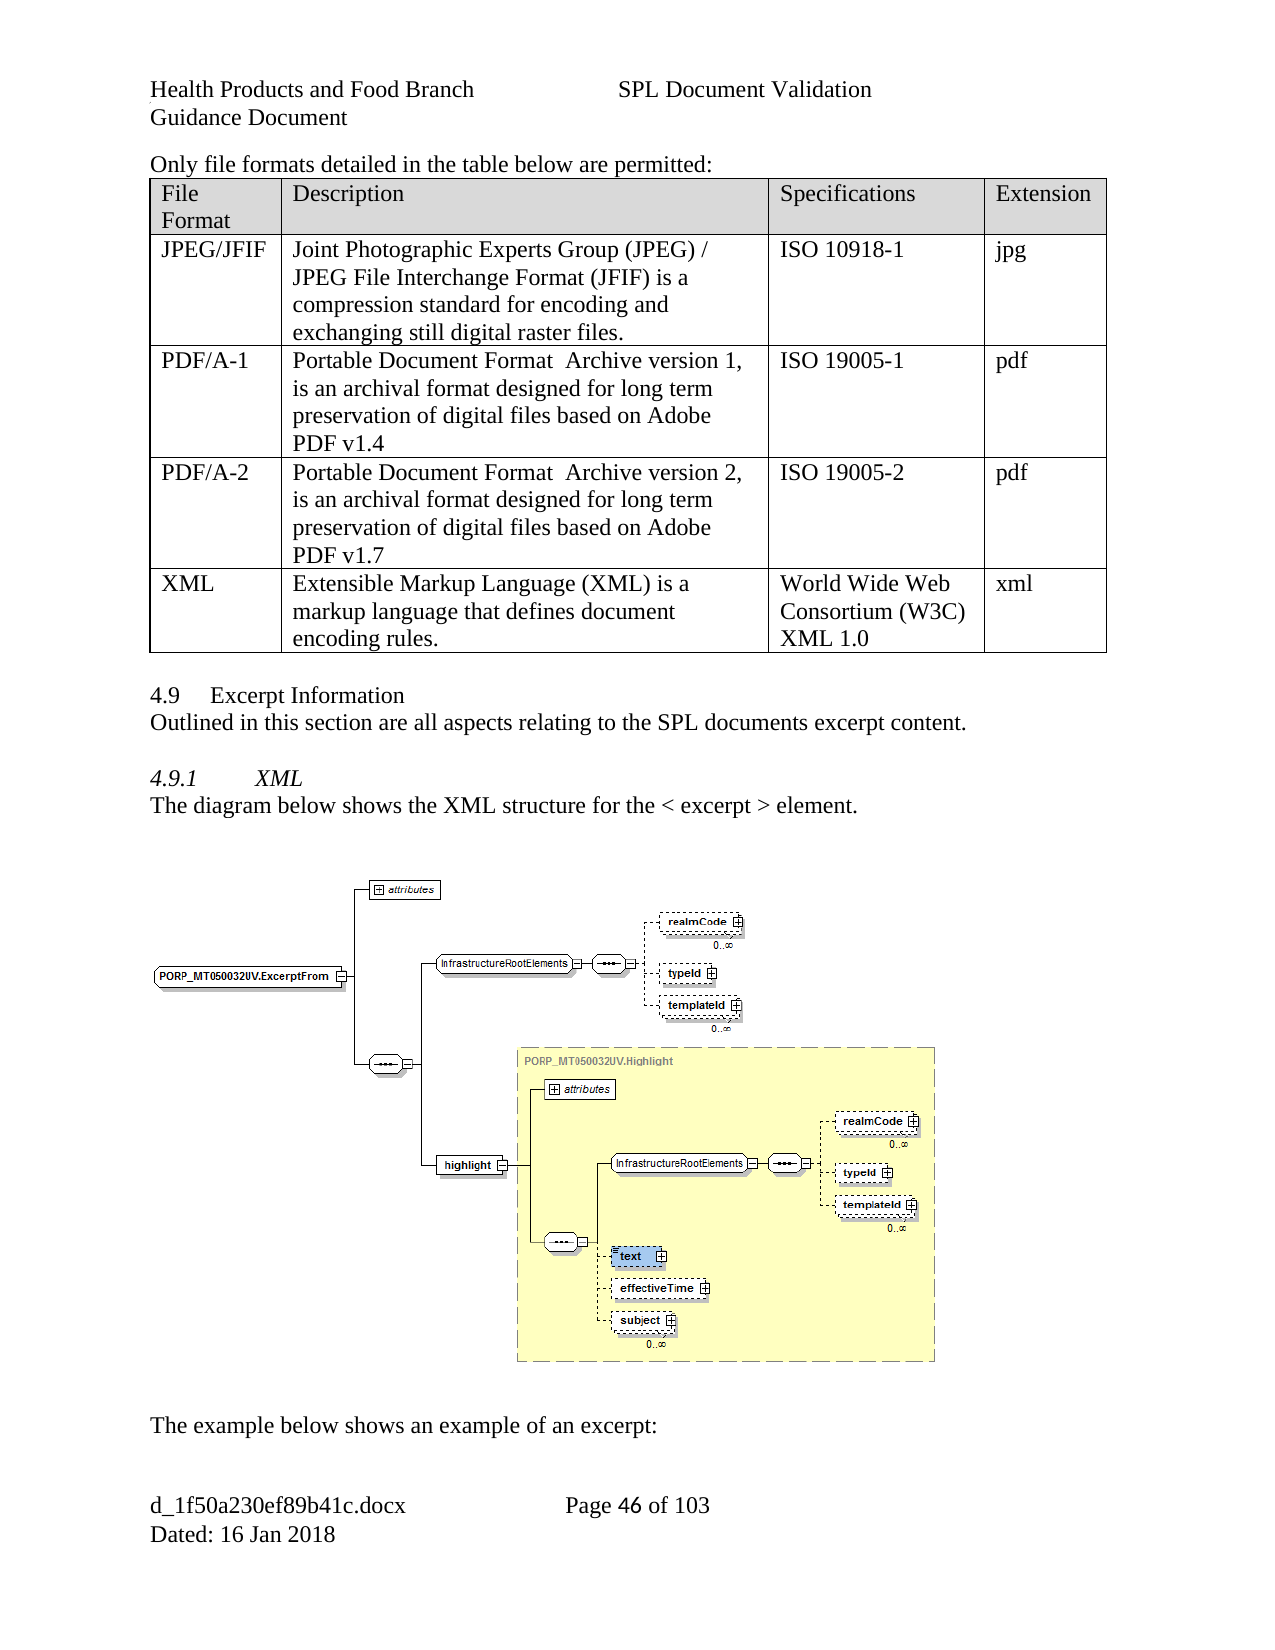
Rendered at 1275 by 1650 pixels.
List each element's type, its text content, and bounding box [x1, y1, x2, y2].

subtitle Excerpt Information [150, 681, 1125, 708]
text Outlined in this section are all aspects relating to the SPL documents excerpt content. [150, 708, 1125, 736]
table_cell Joint Photographic Experts Group (JPEG) / JPEG File Interchange Format (JFIF) is a compression standard for encoding and exchanging still digital raster files. [282, 235, 768, 345]
table_cell ISO 10918-1 [769, 235, 984, 345]
table_cell XML [151, 569, 281, 652]
text The example below shows an example of an excerpt: [150, 1411, 1125, 1438]
table_header Description [282, 179, 768, 234]
text The diagram below shows the XML structure for the < excerpt > element. [150, 791, 1125, 819]
table_cell ISO 19005-1 [769, 346, 984, 457]
picture [150, 818, 971, 1384]
table_cell jpg [985, 235, 1106, 345]
text Only file formats detailed in the table below are permitted: [150, 150, 1125, 178]
table_cell Extensible Markup Language (XML) is a markup language that defines document encoding rules. [282, 569, 768, 652]
table_cell PDF/A-1 [151, 346, 281, 457]
table_cell pdf [985, 346, 1106, 457]
table_cell Portable Document Format Archive version 2, is an archival format designed for long term preservation of digital files based on Adobe PDF v1.7 [282, 458, 768, 568]
table_cell PDF/A-2 [151, 458, 281, 568]
table_cell JPEG/JFIF [151, 235, 281, 345]
table_cell Portable Document Format Archive version 1, is an archival format designed for long term preservation of digital files based on Adobe PDF v1.4 [282, 346, 768, 457]
table_header File Format [151, 179, 281, 234]
table_header Specifications [769, 179, 984, 234]
table_cell pdf [985, 458, 1106, 568]
table_cell xml [985, 569, 1106, 652]
subtitle XML [150, 763, 1125, 791]
table_header Extension [985, 179, 1106, 234]
table_cell World Wide Web Consortium (W3C) XML 1.0 [769, 569, 984, 652]
table_cell ISO 19005-2 [769, 458, 984, 568]
